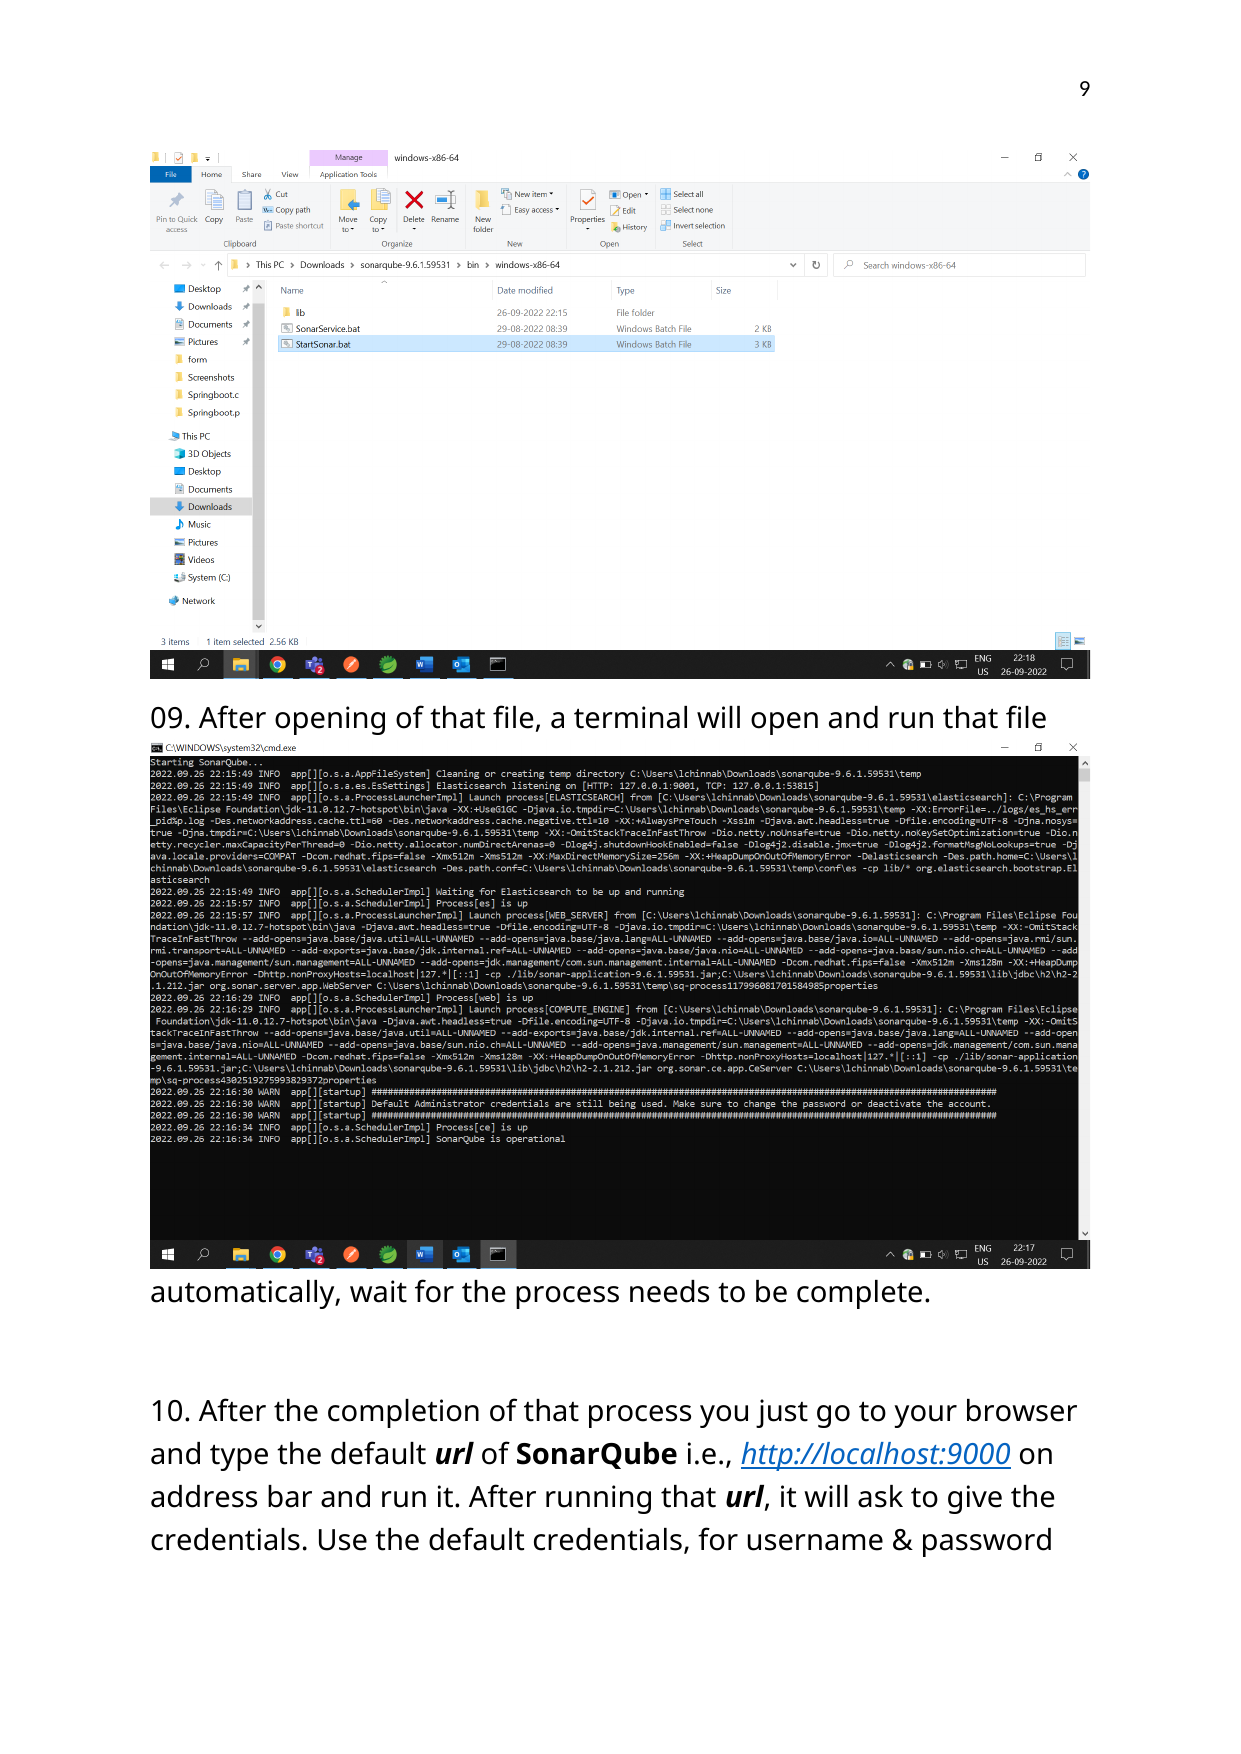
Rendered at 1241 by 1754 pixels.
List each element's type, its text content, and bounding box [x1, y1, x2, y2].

picture [150, 150, 1091, 679]
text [150, 1391, 1090, 1559]
picture [150, 739, 1091, 1269]
text 09. After opening of that file, a terminal will open and run that file automatically, wait for the process needs to be complete. [150, 1269, 1090, 1311]
text 09. After opening of that file, a terminal will open and run that file automatically, wait for the process needs to be complete. [150, 698, 1090, 739]
